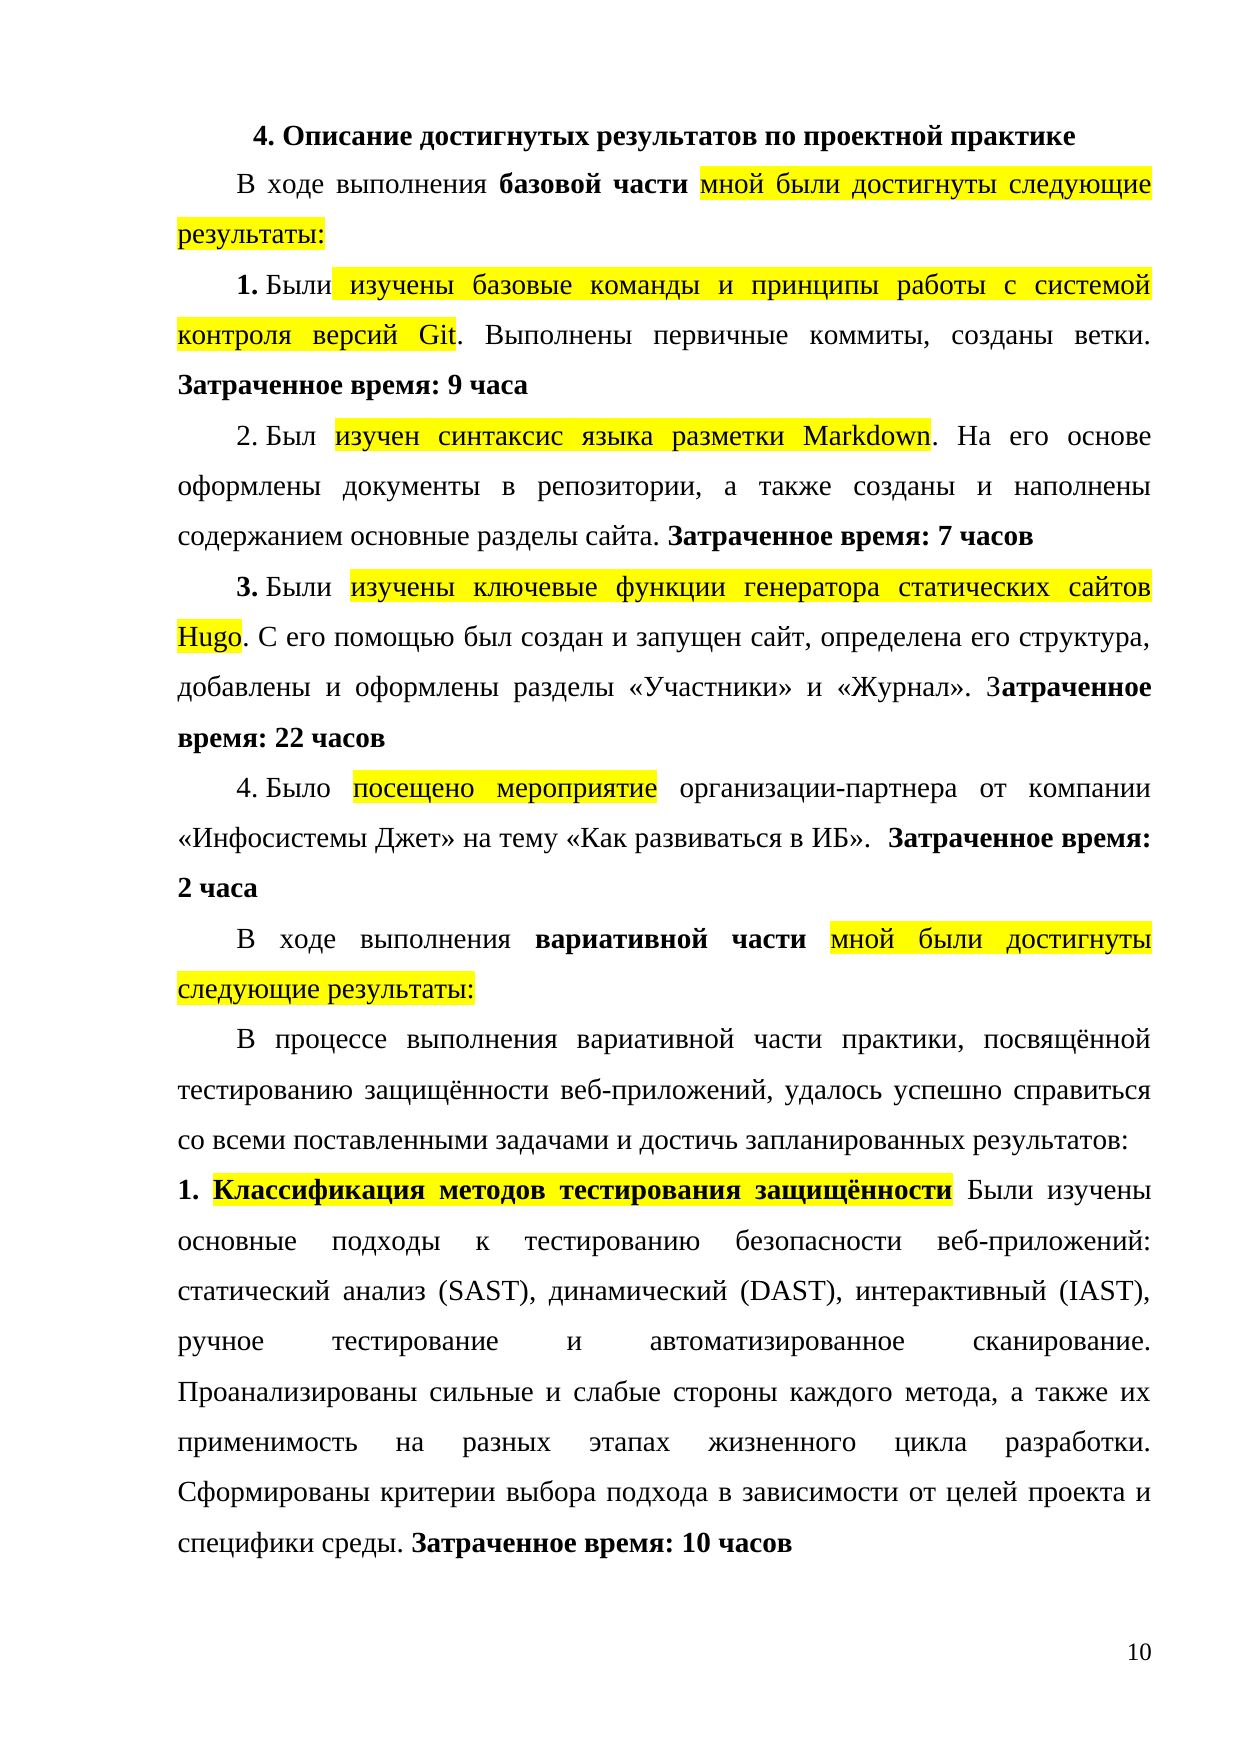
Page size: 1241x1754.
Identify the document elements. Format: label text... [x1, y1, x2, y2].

list Были изучены базовые команды и принципы работы с системой контроля версий Git. Выполнены первичные коммиты, созданы ветки. Затраченное время: 9 часа [177, 267, 1152, 401]
text В процессе выполнения вариативной части практики, посвящённой тестированию защищённости веб-приложений, удалось успешно справиться со всеми поставленными задачами и достичь запланированных результатов: [177, 1022, 1152, 1156]
list Были изучены ключевые функции генератора статических сайтов Hugo. С его помощью был создан и запущен сайт, определена его структура, добавлены и оформлены разделы «Участники» и «Журнал». Затраченное время: 22 часов [177, 569, 1152, 753]
list 1. Классификация методов тестирования защищённости Были изучены основные подходы к тестированию безопасности веб-приложений: статический анализ (SAST), динамический (DAST), интерактивный (IAST), ручное тестирование и автоматизированное сканирование. Проанализированы сильные и слабые стороны каждого метода, а также их применимость на разных этапах жизненного цикла разработки. Сформированы критерии выбора подхода в зависимости от целей проекта и специфики среды. Затраченное время: 10 часов [177, 1172, 1152, 1558]
list Был изучен синтаксис языка разметки Markdown. На его основе оформлены документы в репозитории, а также созданы и наполнены содержанием основные разделы сайта. Затраченное время: 7 часов [177, 418, 1152, 552]
text В ходе выполнения вариативной части мной были достигнуты следующие результаты: [177, 921, 1152, 1005]
text В ходе выполнения базовой части мной были достигнуты следующие результаты: [177, 166, 1152, 250]
text 4. Описание достигнутых результатов по проектной практике [177, 118, 1152, 152]
list Было посещено мероприятие организации-партнера от компании «Инфосистемы Джет» на тему «Как развиваться в ИБ». Затраченное время: 2 часа [177, 770, 1152, 904]
